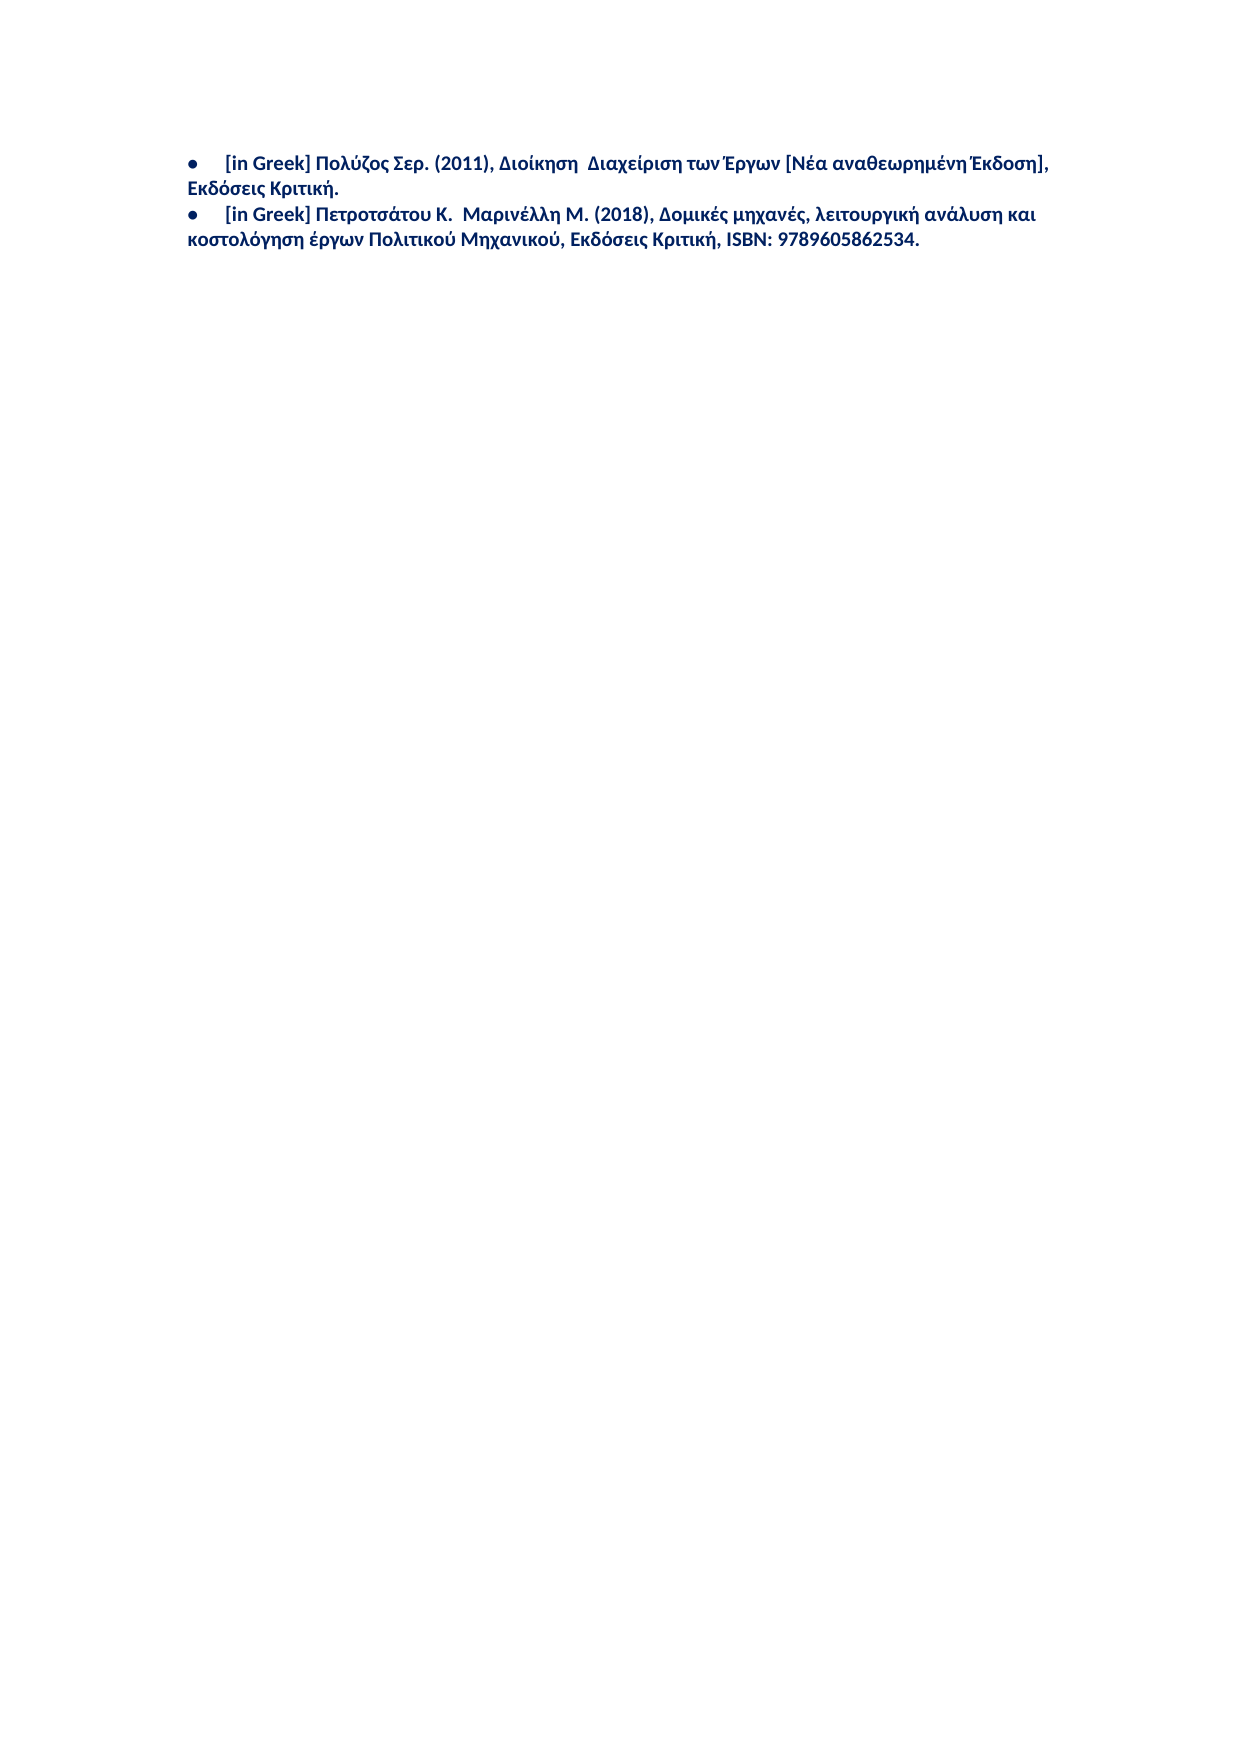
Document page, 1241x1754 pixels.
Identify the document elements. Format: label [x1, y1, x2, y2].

text [187, 150, 1090, 252]
